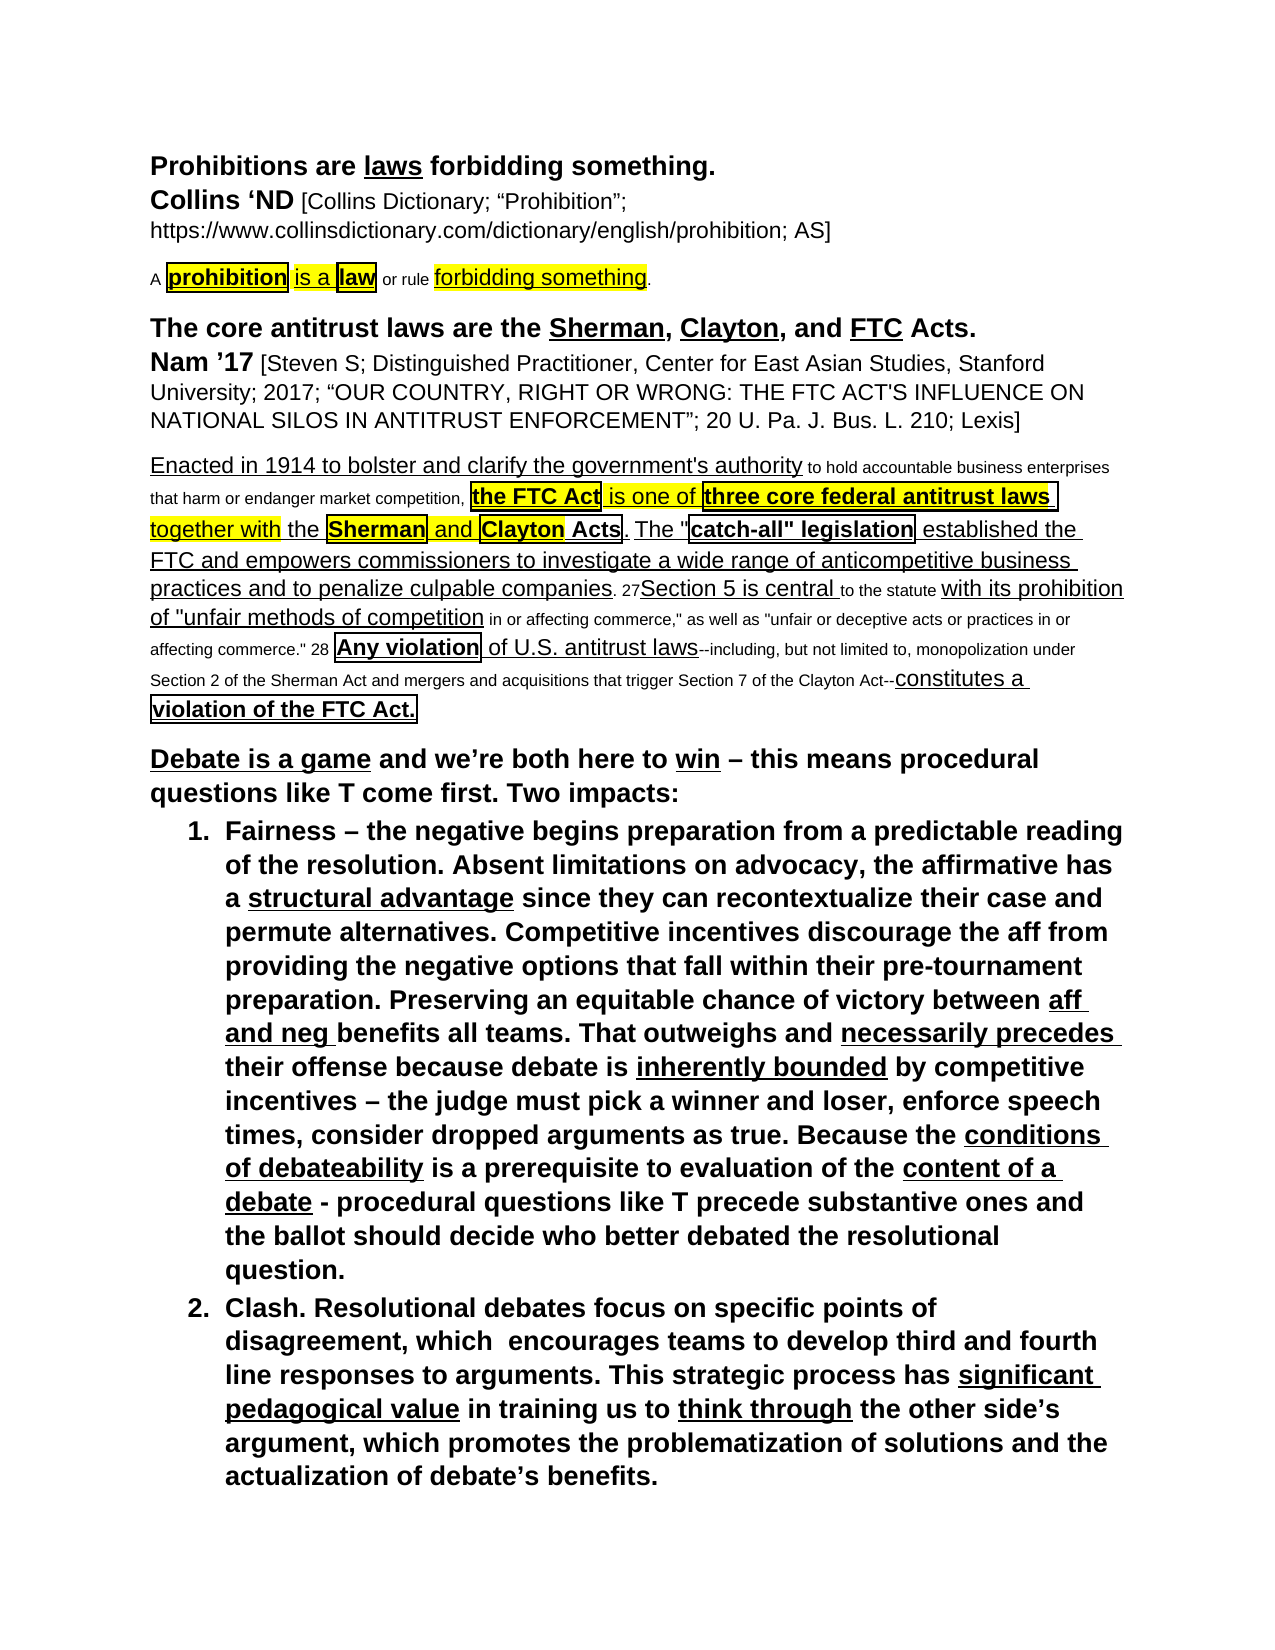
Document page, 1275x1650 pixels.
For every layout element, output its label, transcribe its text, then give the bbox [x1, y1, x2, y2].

text Enacted in 1914 to bolster and clarify the government's authority to hold accountable business enterprises that harm or endanger market competition, the FTC Act is one of three core federal antitrust laws together with the Sherman and Clayton Acts. The "catch-all" legislation established the FTC and empowers commissioners to investigate a wide range of anticompetitive business practices and to penalize culpable companies. 27Section 5 is central to the statute with its prohibition of "unfair methods of competition in or affecting commerce," as well as "unfair or deceptive acts or practices in or affecting commerce." 28 Any violation of U.S. antitrust laws--including, but not limited to, monopolization under Section 2 of the Sherman Act and mergers and acquisitions that trigger Section 7 of the Clayton Act--constitutes a violation of the FTC Act. [150, 452, 1125, 724]
subtitle Clash. Resolutional debates focus on specific points of disagreement, which encourages teams to develop third and fourth line responses to arguments. This strategic process has significant pedagogical value in training us to think through the other side’s argument, which promotes the problematization of solutions and the actualization of debate’s benefits. [187, 1292, 1125, 1492]
subtitle The core antitrust laws are the Sherman, Clayton, and FTC Acts. [150, 312, 1125, 343]
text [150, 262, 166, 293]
subtitle Fairness – the negative begins preparation from a predictable reading of the resolution. Absent limitations on advocacy, the affirmative has a structural advantage since they can recontextualize their case and permute alternatives. Competitive incentives discourage the aff from providing the negative options that fall within their pre-tournament preparation. Preserving an equitable chance of victory between aff and neg benefits all teams. That outweighs and necessarily precedes their offense because debate is inherently bounded by competitive incentives – the judge must pick a winner and loser, enforce speech times, consider dropped arguments as true. Because the conditions of debateability is a prerequisite to evaluation of the content of a debate - procedural questions like T precede substantive ones and the ballot should decide who better debated the resolutional question. [187, 815, 1125, 1285]
text Collins ‘ND [Collins Dictionary; “Prohibition”; https://www.collinsdictionary.com/dictionary/english/prohibition; AS] [150, 184, 1125, 243]
subtitle Debate is a game and we’re both here to win – this means procedural questions like T come first. Two impacts: [150, 743, 1125, 808]
text Nam ’17 [Steven S; Distinguished Practitioner, Center for East Asian Studies, Stanford University; 2017; “OUR COUNTRY, RIGHT OR WRONG: THE FTC ACT'S INFLUENCE ON NATIONAL SILOS IN ANTITRUST ENFORCEMENT”; 20 U. Pa. J. Bus. L. 210; Lexis] [150, 346, 1125, 434]
text A prohibition is a law or rule forbidding something. [377, 262, 1125, 293]
subtitle Prohibitions are laws forbidding something. [150, 150, 1125, 181]
